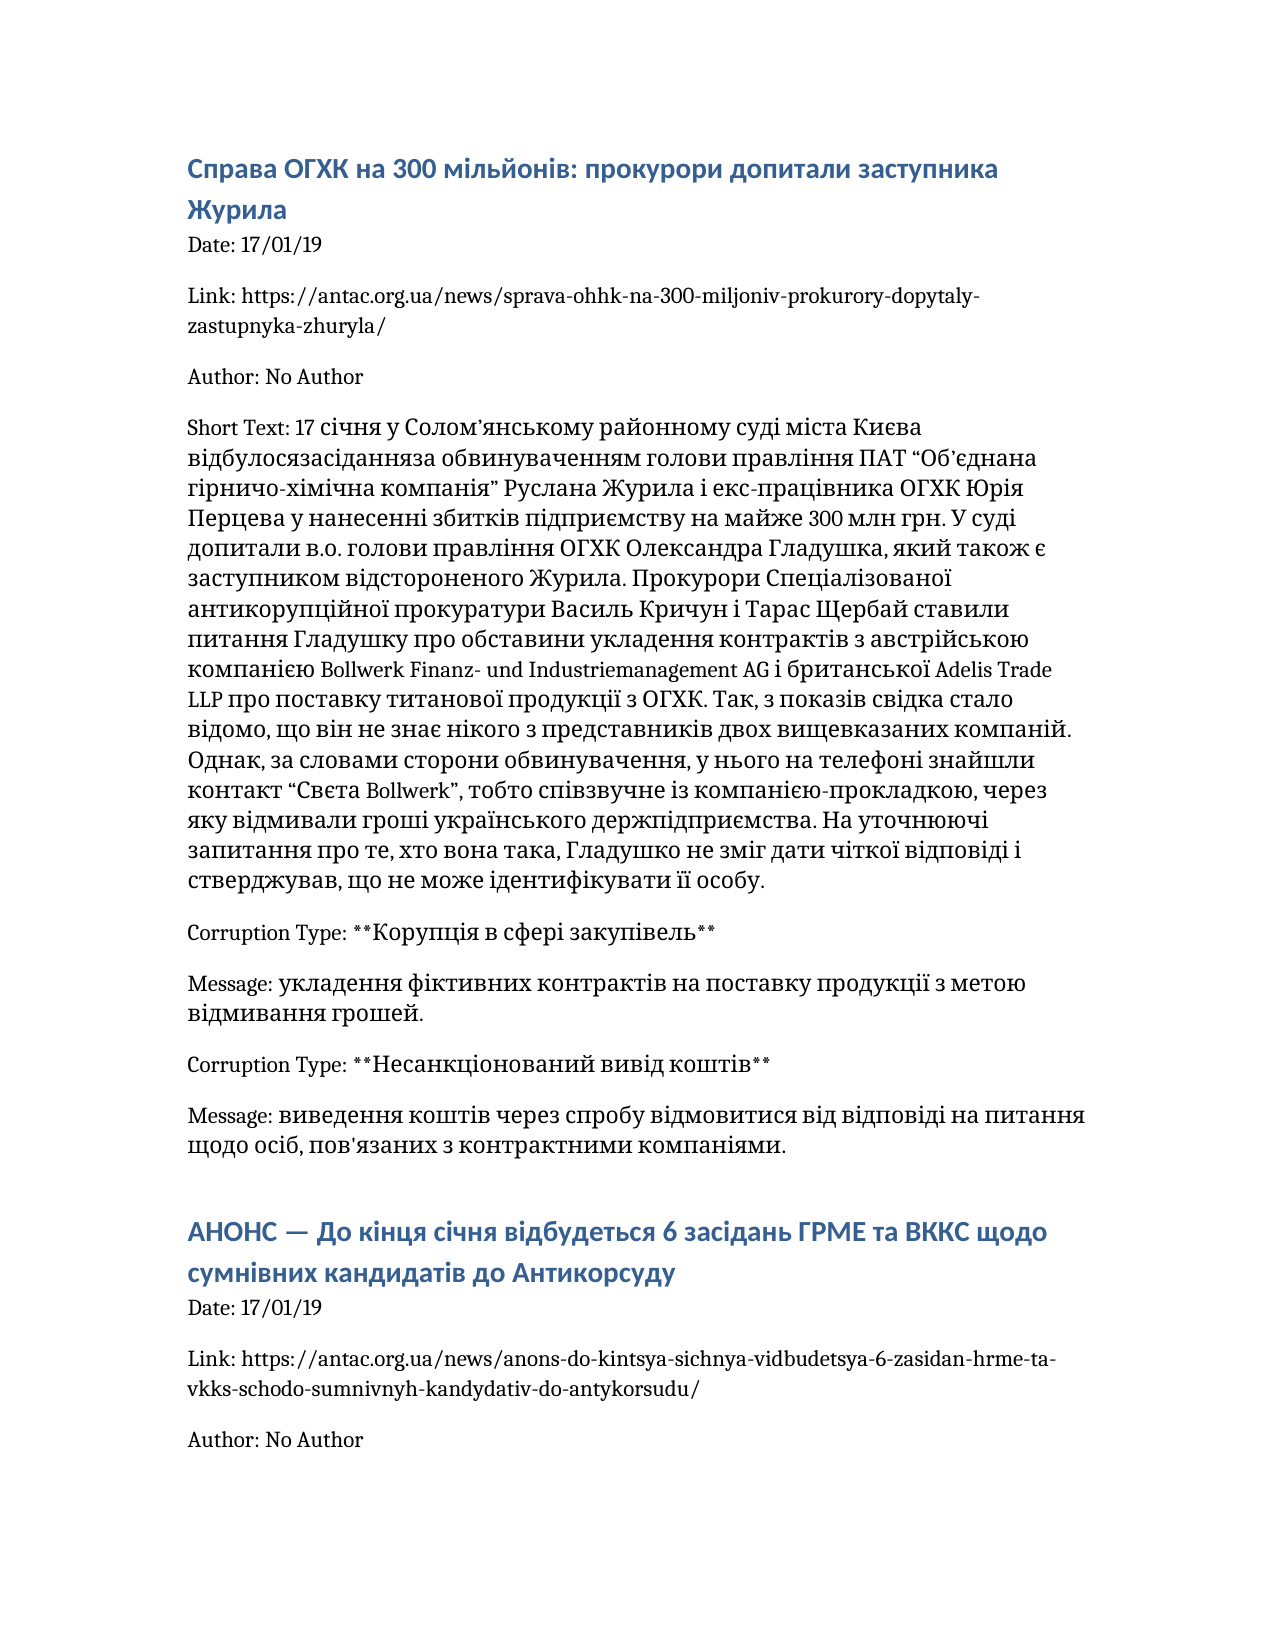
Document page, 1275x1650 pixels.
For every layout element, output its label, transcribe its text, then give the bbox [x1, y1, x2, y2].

text Link: https://antac.org.ua/news/anons-do-kintsya-sichnya-vidbudetsya-6-zasidan-hrme-ta-vkks-schodo-sumnivnyh-kandydativ-do-antykorsudu/ [187, 1346, 1087, 1403]
text Corruption Type: **Корупція в сфері закупівель** [187, 919, 1087, 946]
text Link: https://antac.org.ua/news/sprava-ohhk-na-300-miljoniv-prokurory-dopytaly-zastupnyka-zhuryla/ [187, 283, 1087, 339]
text Date: 17/01/19 [187, 1295, 1087, 1321]
subtitle Справа ОГХК на 300 мільйонів: прокурори допитали заступника Журила [187, 150, 1087, 227]
text Message: укладення фіктивних контрактів на поставку продукції з метою відмивання грошей. [187, 970, 1087, 1027]
text Corruption Type: **Несанкціонований вивід коштів** [187, 1052, 1087, 1078]
text Author: No Author [187, 1427, 1087, 1454]
text Message: виведення коштів через спробу відмовитися від відповіді на питання щодо осіб, пов'язаних з контрактними компаніями. [187, 1103, 1087, 1159]
text Author: No Author [187, 364, 1087, 391]
text Short Text: 17 січня у Солом’янському районному суді міста Києва відбулосязасіданняза обвинуваченням голови правління ПАТ “Об’єднана гірничо-хімічна компанія” Руслана Журила і екс-працівника ОГХК Юрія Перцева у нанесенні збитків підприємству на майже 300 млн грн. У суді допитали в.о. голови правління ОГХК Олександра Гладушка, який також є заступником відстороненого Журила. Прокурори Спеціалізованої антикорупційної прокуратури Василь Кричун і Тарас Щербай ставили питання Гладушку про обставини укладення контрактів з австрійською компанією Bollwerk Finanz- und Industriemanagement AG і британської Adelis Trade LLP про поставку титанової продукції з ОГХК. Так, з показів свідка стало відомо, що він не знає нікого з представників двох вищевказаних компаній. Однак, за словами сторони обвинувачення, у нього на телефоні знайшли контакт “Свєта Bollwerk”, тобто співзвучне із компанією-прокладкою, через яку відмивали гроші українського держпідприємства. На уточнюючі запитання про те, хто вона така, Гладушко не зміг дати чіткої відповіді і стверджував, що не може ідентифікувати її особу. [187, 415, 1087, 895]
subtitle АНОНС — До кінця січня відбудеться 6 засідань ГРМЕ та ВККС щодо сумнівних кандидатів до Антикорсуду [187, 1213, 1087, 1290]
text Date: 17/01/19 [187, 232, 1087, 258]
